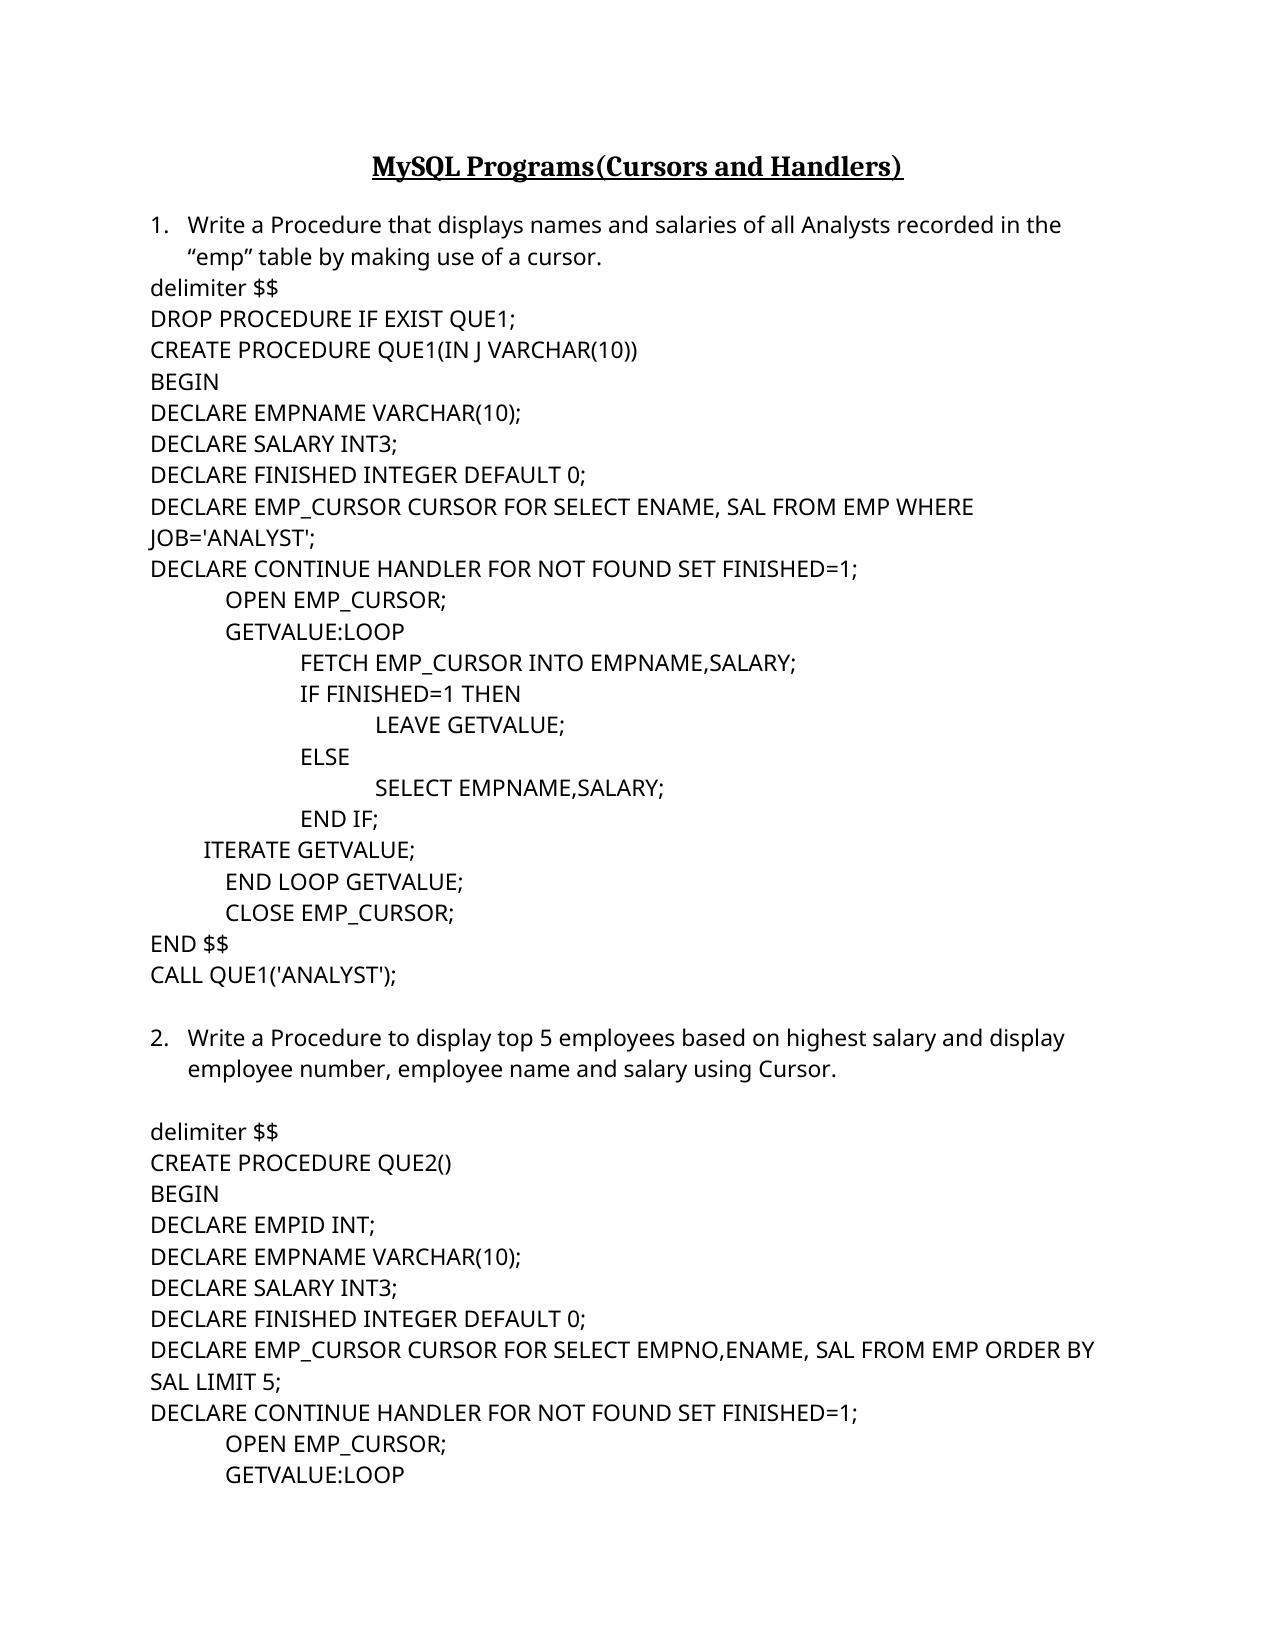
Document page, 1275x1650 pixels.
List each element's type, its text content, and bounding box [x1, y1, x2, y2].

text DECLARE SALARY INT3; [150, 428, 1125, 459]
text DECLARE EMPID INT; [150, 1209, 1125, 1241]
text CREATE PROCEDURE QUE1(IN J VARCHAR(10)) [150, 334, 1125, 366]
text ELSE [150, 741, 1125, 772]
text delimiter $$ [150, 272, 1125, 303]
text CALL QUE1('ANALYST'); [150, 959, 1125, 991]
text GETVALUE:LOOP [150, 1459, 1125, 1491]
list Write a Procedure to display top 5 employees based on highest salary and display employee number, employee name and salary using Cursor. [150, 1022, 1125, 1084]
text DECLARE EMPNAME VARCHAR(10); [150, 397, 1125, 428]
text GETVALUE:LOOP [150, 616, 1125, 647]
text DECLARE EMPNAME VARCHAR(10); [150, 1241, 1125, 1272]
text END $$ [150, 928, 1125, 959]
text SELECT EMPNAME,SALARY; [150, 772, 1125, 803]
text END LOOP GETVALUE; [150, 866, 1125, 897]
text IF FINISHED=1 THEN [150, 678, 1125, 709]
list Write a Procedure that displays names and salaries of all Analysts recorded in the “emp” table by making use of a cursor. [150, 209, 1125, 272]
text DECLARE CONTINUE HANDLER FOR NOT FOUND SET FINISHED=1; [150, 1397, 1125, 1428]
text CREATE PROCEDURE QUE2() [150, 1147, 1125, 1178]
text OPEN EMP_CURSOR; [150, 1428, 1125, 1459]
text LEAVE GETVALUE; [150, 709, 1125, 741]
text DECLARE FINISHED INTEGER DEFAULT 0; [150, 459, 1125, 491]
text OPEN EMP_CURSOR; [150, 584, 1125, 616]
text MySQL Programs(Cursors and Handlers) [150, 150, 1125, 183]
text DECLARE EMP_CURSOR CURSOR FOR SELECT ENAME, SAL FROM EMP WHERE JOB='ANALYST'; [150, 491, 1125, 553]
text BEGIN [150, 1178, 1125, 1209]
text DECLARE SALARY INT3; [150, 1272, 1125, 1303]
text DECLARE EMP_CURSOR CURSOR FOR SELECT EMPNO,ENAME, SAL FROM EMP ORDER BY SAL LIMIT 5; [150, 1334, 1125, 1397]
text delimiter $$ [150, 1116, 1125, 1147]
text FETCH EMP_CURSOR INTO EMPNAME,SALARY; [150, 647, 1125, 678]
text DROP PROCEDURE IF EXIST QUE1; [150, 303, 1125, 334]
text END IF; [150, 803, 1125, 834]
text DECLARE FINISHED INTEGER DEFAULT 0; [150, 1303, 1125, 1334]
text BEGIN [150, 366, 1125, 397]
text ITERATE GETVALUE; [150, 834, 1125, 866]
text CLOSE EMP_CURSOR; [150, 897, 1125, 928]
text DECLARE CONTINUE HANDLER FOR NOT FOUND SET FINISHED=1; [150, 553, 1125, 584]
